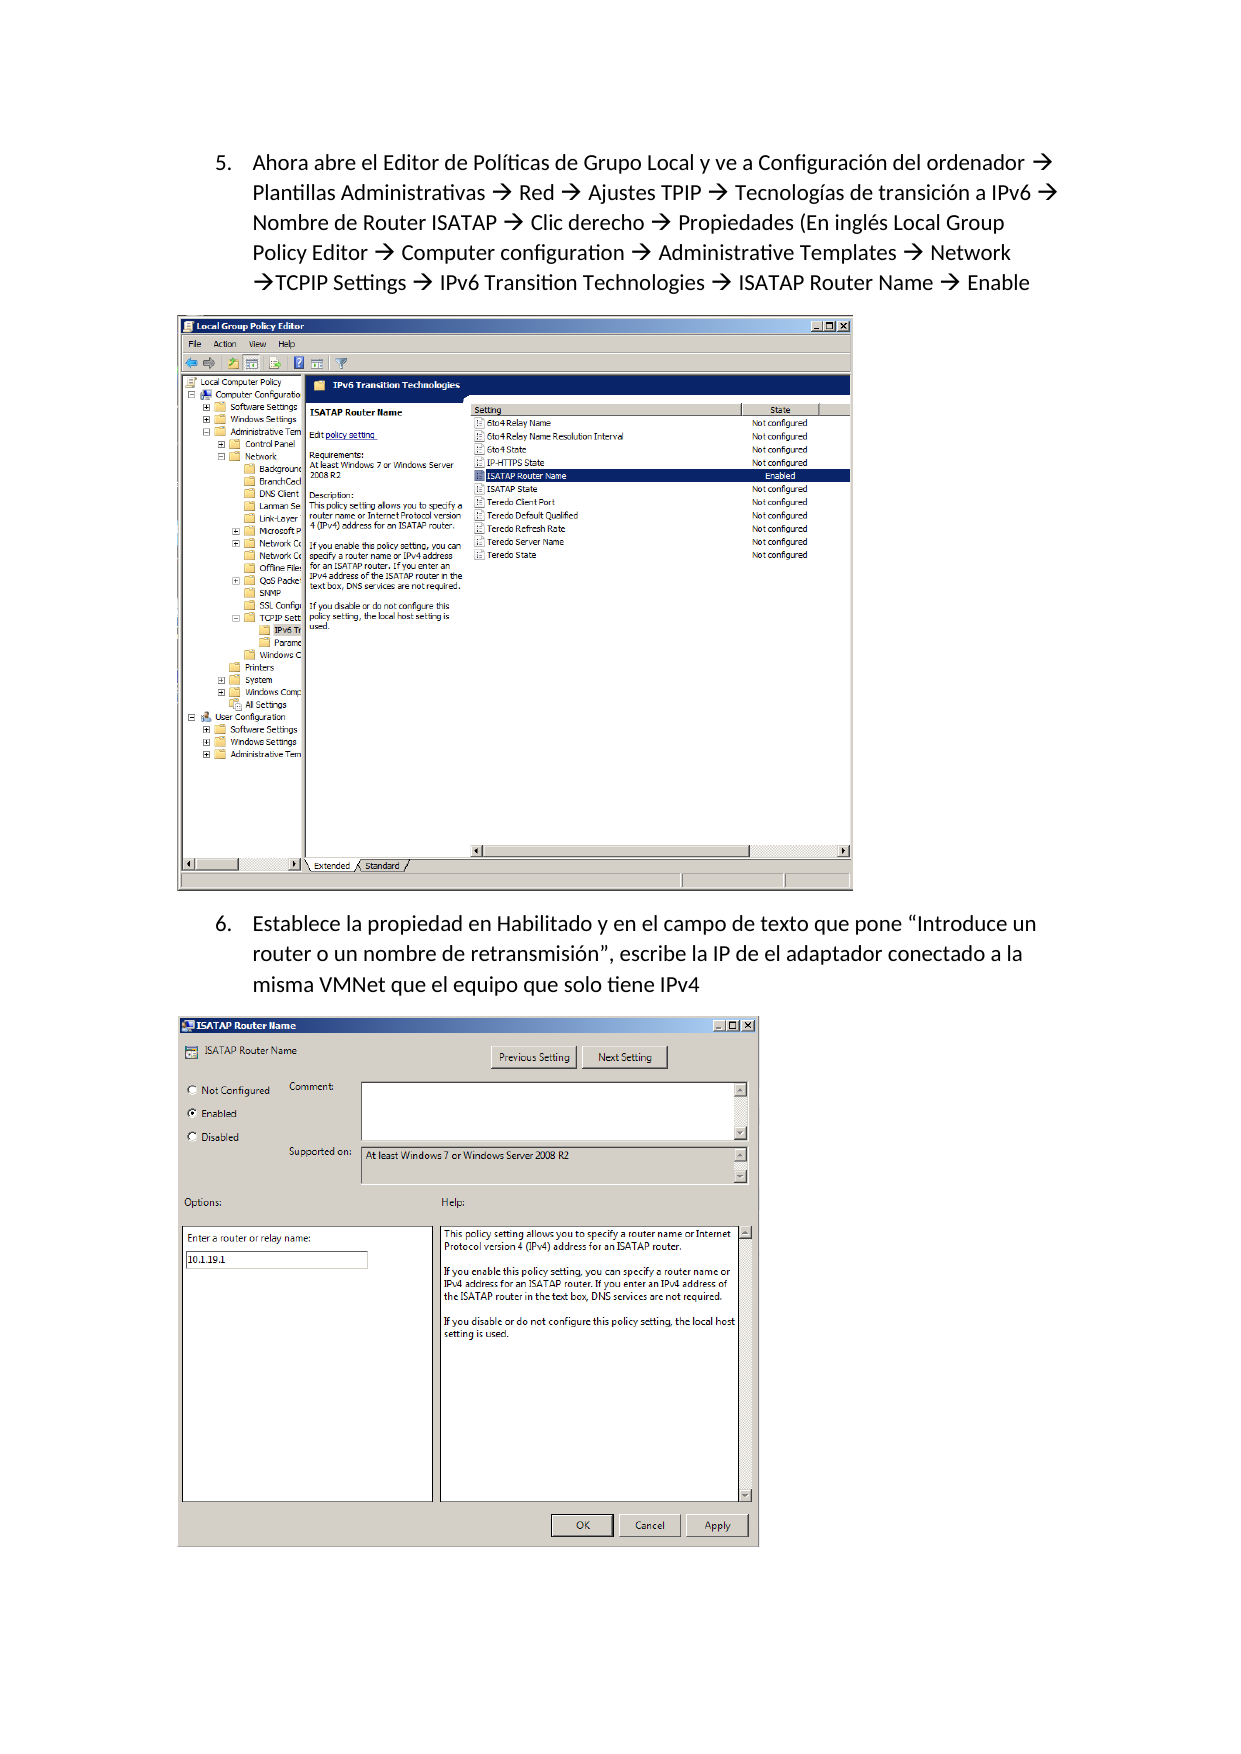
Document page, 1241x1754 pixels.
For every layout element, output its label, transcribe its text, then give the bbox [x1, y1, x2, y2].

list Establece la propiedad en Habilitado y en el campo de texto que pone “Introduce un router o un nombre de retransmisión”, escribe la IP de el adaptador conectado a la misma VMNet que el equipo que solo tiene IPv4 [215, 909, 1063, 998]
picture [177, 1016, 760, 1547]
list Ahora abre el Editor de Políticas de Grupo Local y ve a Configuración del ordenador Plantillas Administrativas Red Ajustes TPIP Tecnologías de transición a IPv6 Nombre de Router ISATAP Clic derecho Propiedades (En inglés Local Group Policy Editor Computer configuration Administrative Templates Network TCPIP Settings IPv6 Transition Technologies ISATAP Router Name Enable [215, 148, 1063, 296]
picture [177, 315, 853, 891]
